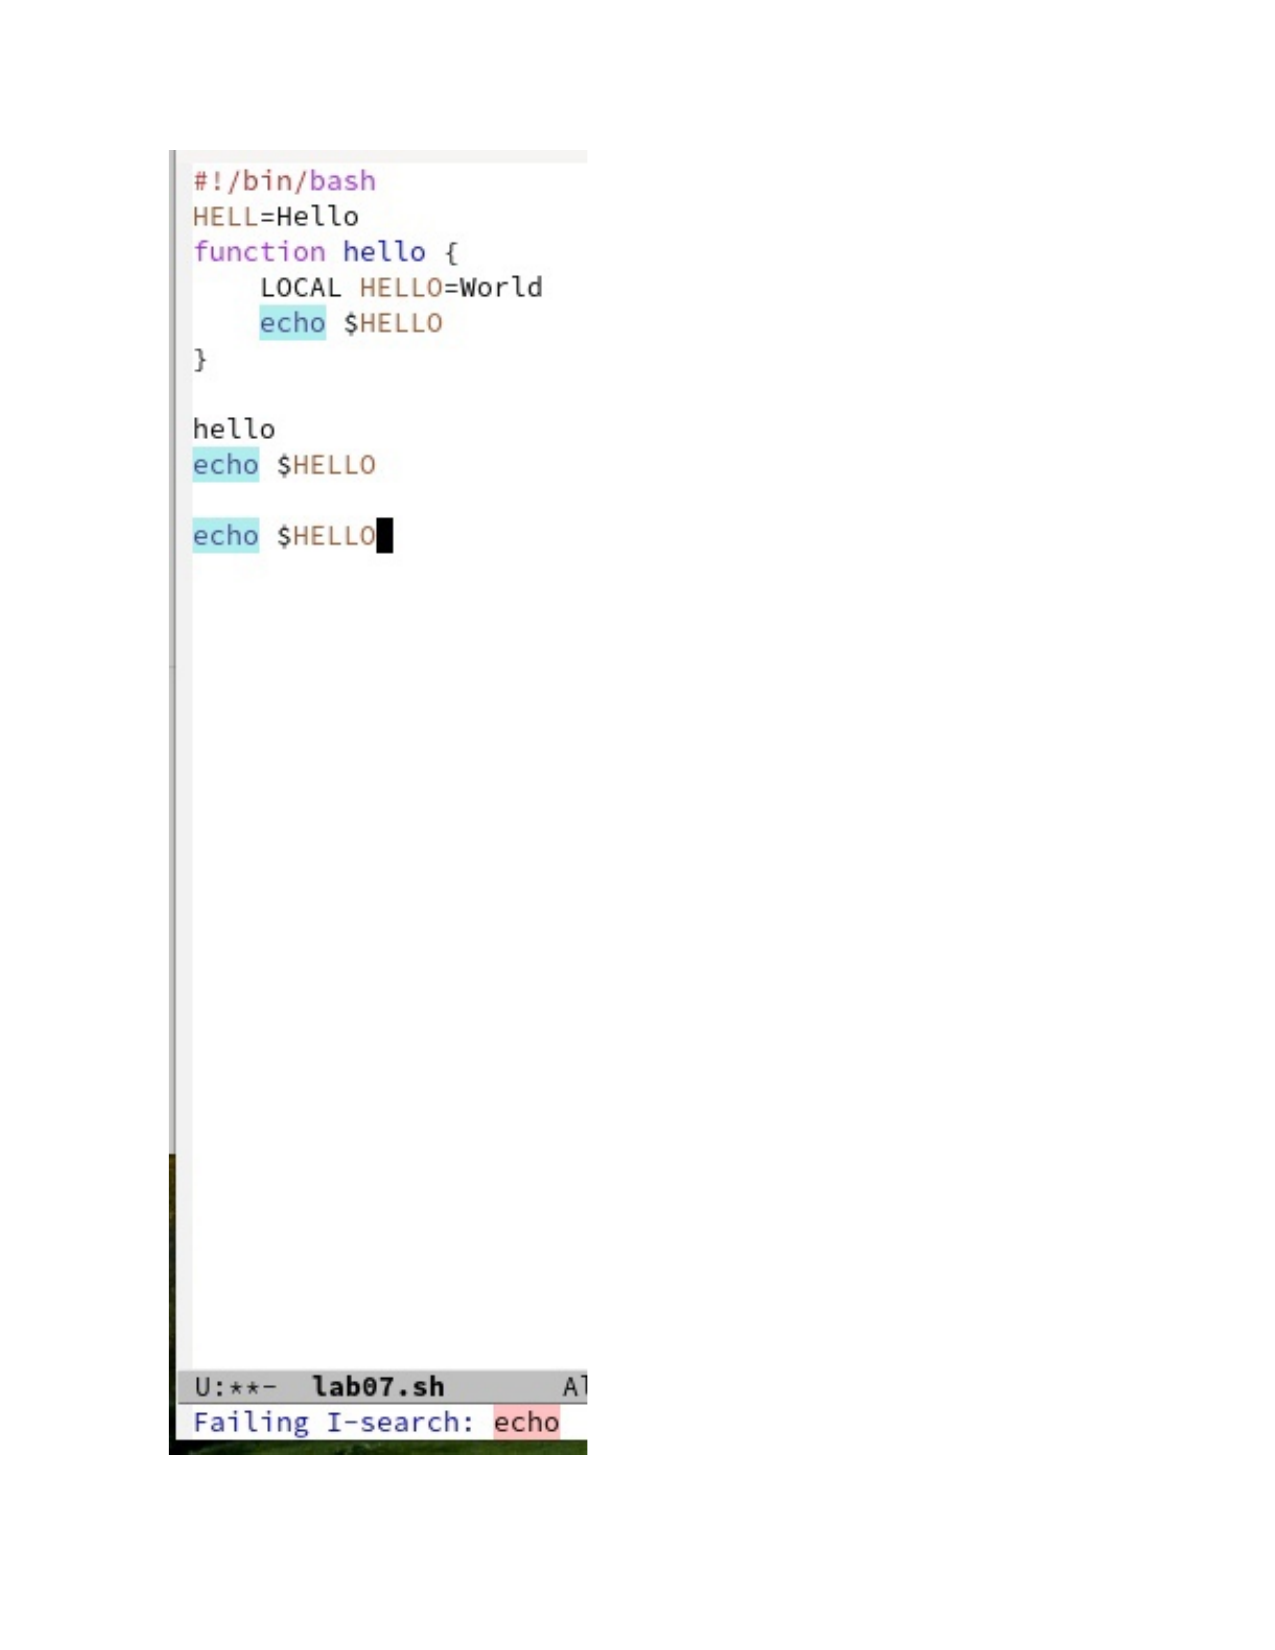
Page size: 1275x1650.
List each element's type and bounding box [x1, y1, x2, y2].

picture [168, 150, 588, 1455]
